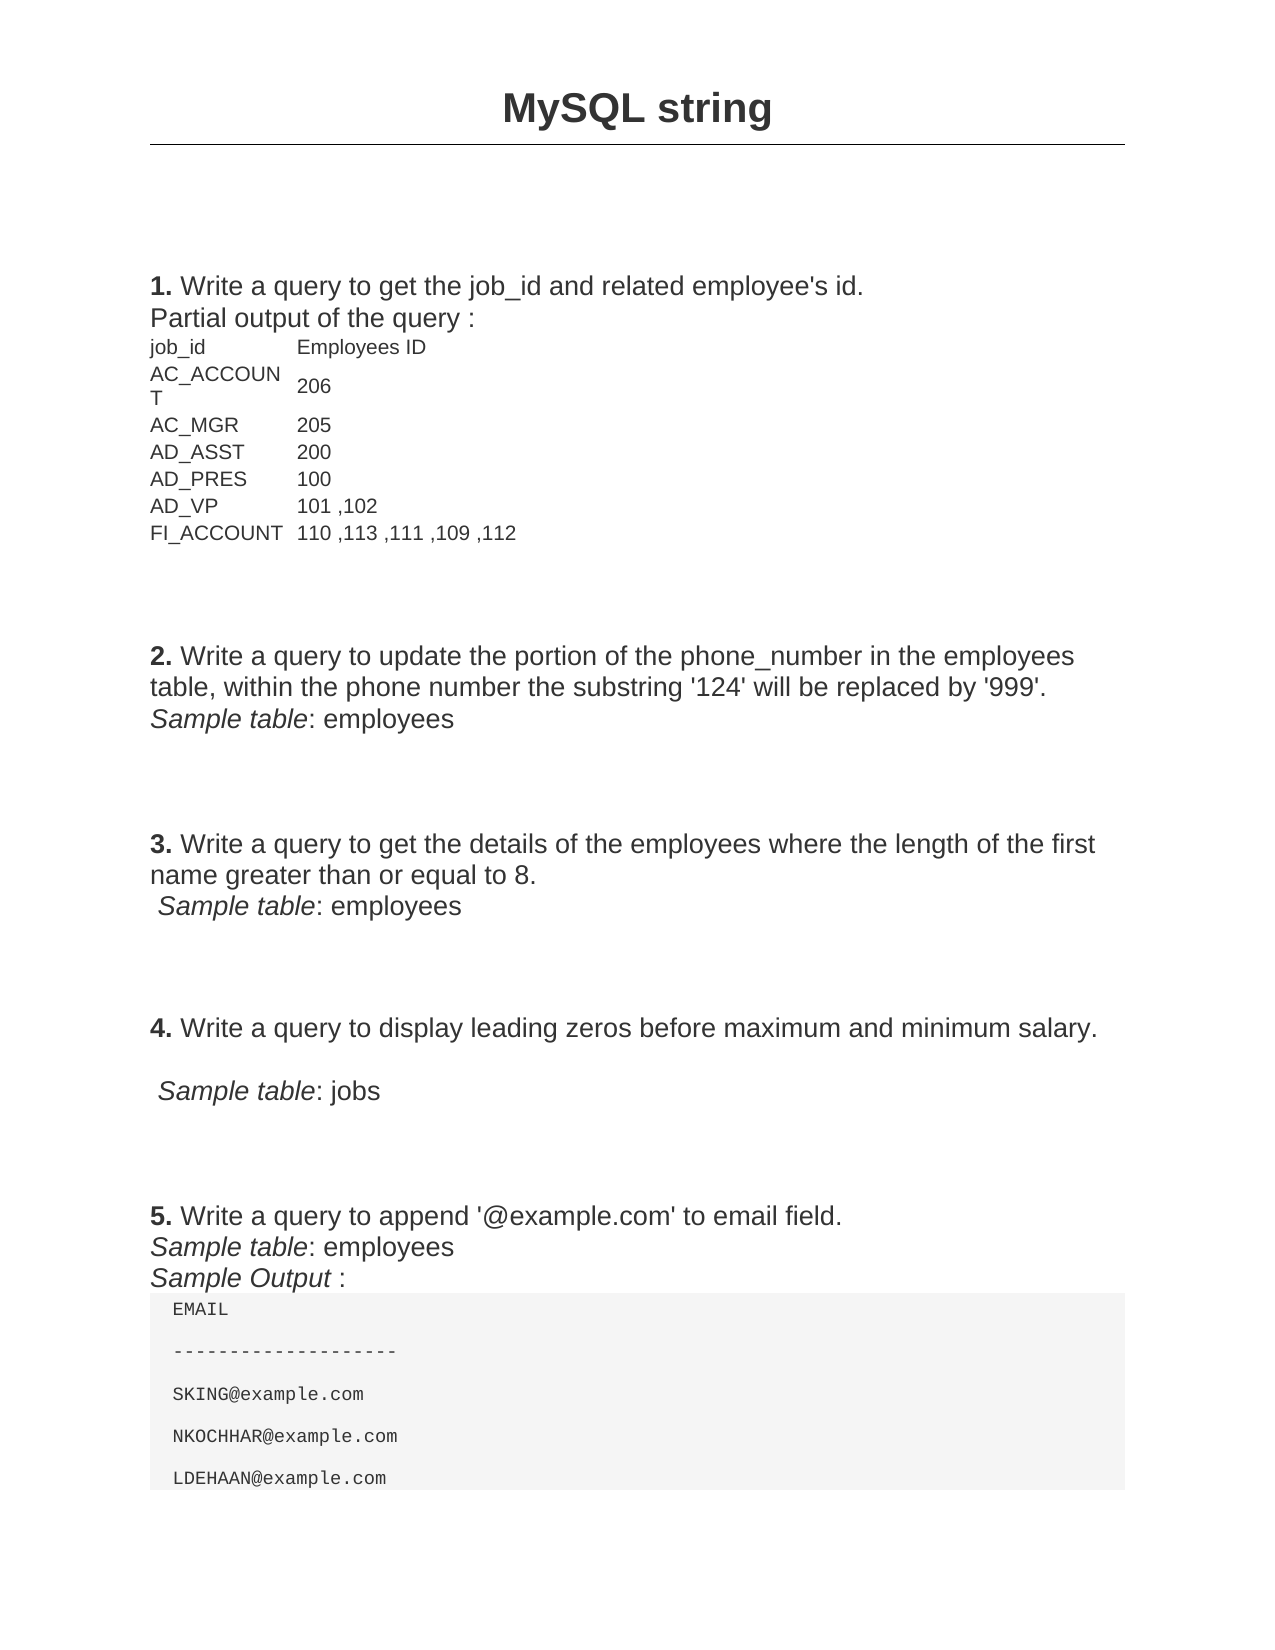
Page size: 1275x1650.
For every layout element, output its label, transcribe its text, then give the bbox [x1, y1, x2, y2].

text -------------------- [150, 1335, 1125, 1363]
text Sample Output : [150, 1262, 1125, 1293]
text Sample table: jobs [150, 1074, 1125, 1106]
table_cell AC_ACCOUNT [149, 360, 295, 411]
table_cell 101 ,102 [295, 492, 518, 519]
table_cell AC_MGR [149, 411, 295, 438]
table_header Employees ID [295, 333, 518, 360]
table_cell 200 [295, 438, 518, 465]
text 1. Write a query to get the job_id and related employee's id. Partial output of the query : [150, 270, 1125, 333]
text 5. Write a query to append '@example.com' to email field. [150, 1199, 1125, 1231]
text 4. Write a query to display leading zeros before maximum and minimum salary. [150, 1012, 1125, 1043]
table_cell AD_VP [149, 492, 295, 519]
text Sample table: employees [150, 1231, 1125, 1262]
text 3. Write a query to get the details of the employees where the length of the first name greater than or equal to 8. [150, 828, 1125, 890]
text Sample table: employees [150, 703, 1125, 734]
table_cell 110 ,113 ,111 ,109 ,112 [295, 519, 518, 546]
table_cell 205 [295, 411, 518, 438]
table_cell 100 [295, 465, 518, 492]
text LDEHAAN@example.com [150, 1462, 1125, 1490]
text NKOCHHAR@example.com [150, 1420, 1125, 1448]
table_cell FI_ACCOUNT [149, 519, 295, 546]
table_cell AD_PRES [149, 465, 295, 492]
text SKING@example.com [150, 1378, 1125, 1406]
text EMAIL [150, 1293, 1125, 1321]
table_cell 206 [295, 360, 518, 411]
text 2. Write a query to update the portion of the phone_number in the employees table, within the phone number the substring '124' will be replaced by '999'. [150, 640, 1125, 703]
table_header job_id [149, 333, 295, 360]
table_cell AD_ASST [149, 438, 295, 465]
text Sample table: employees [150, 890, 1125, 921]
